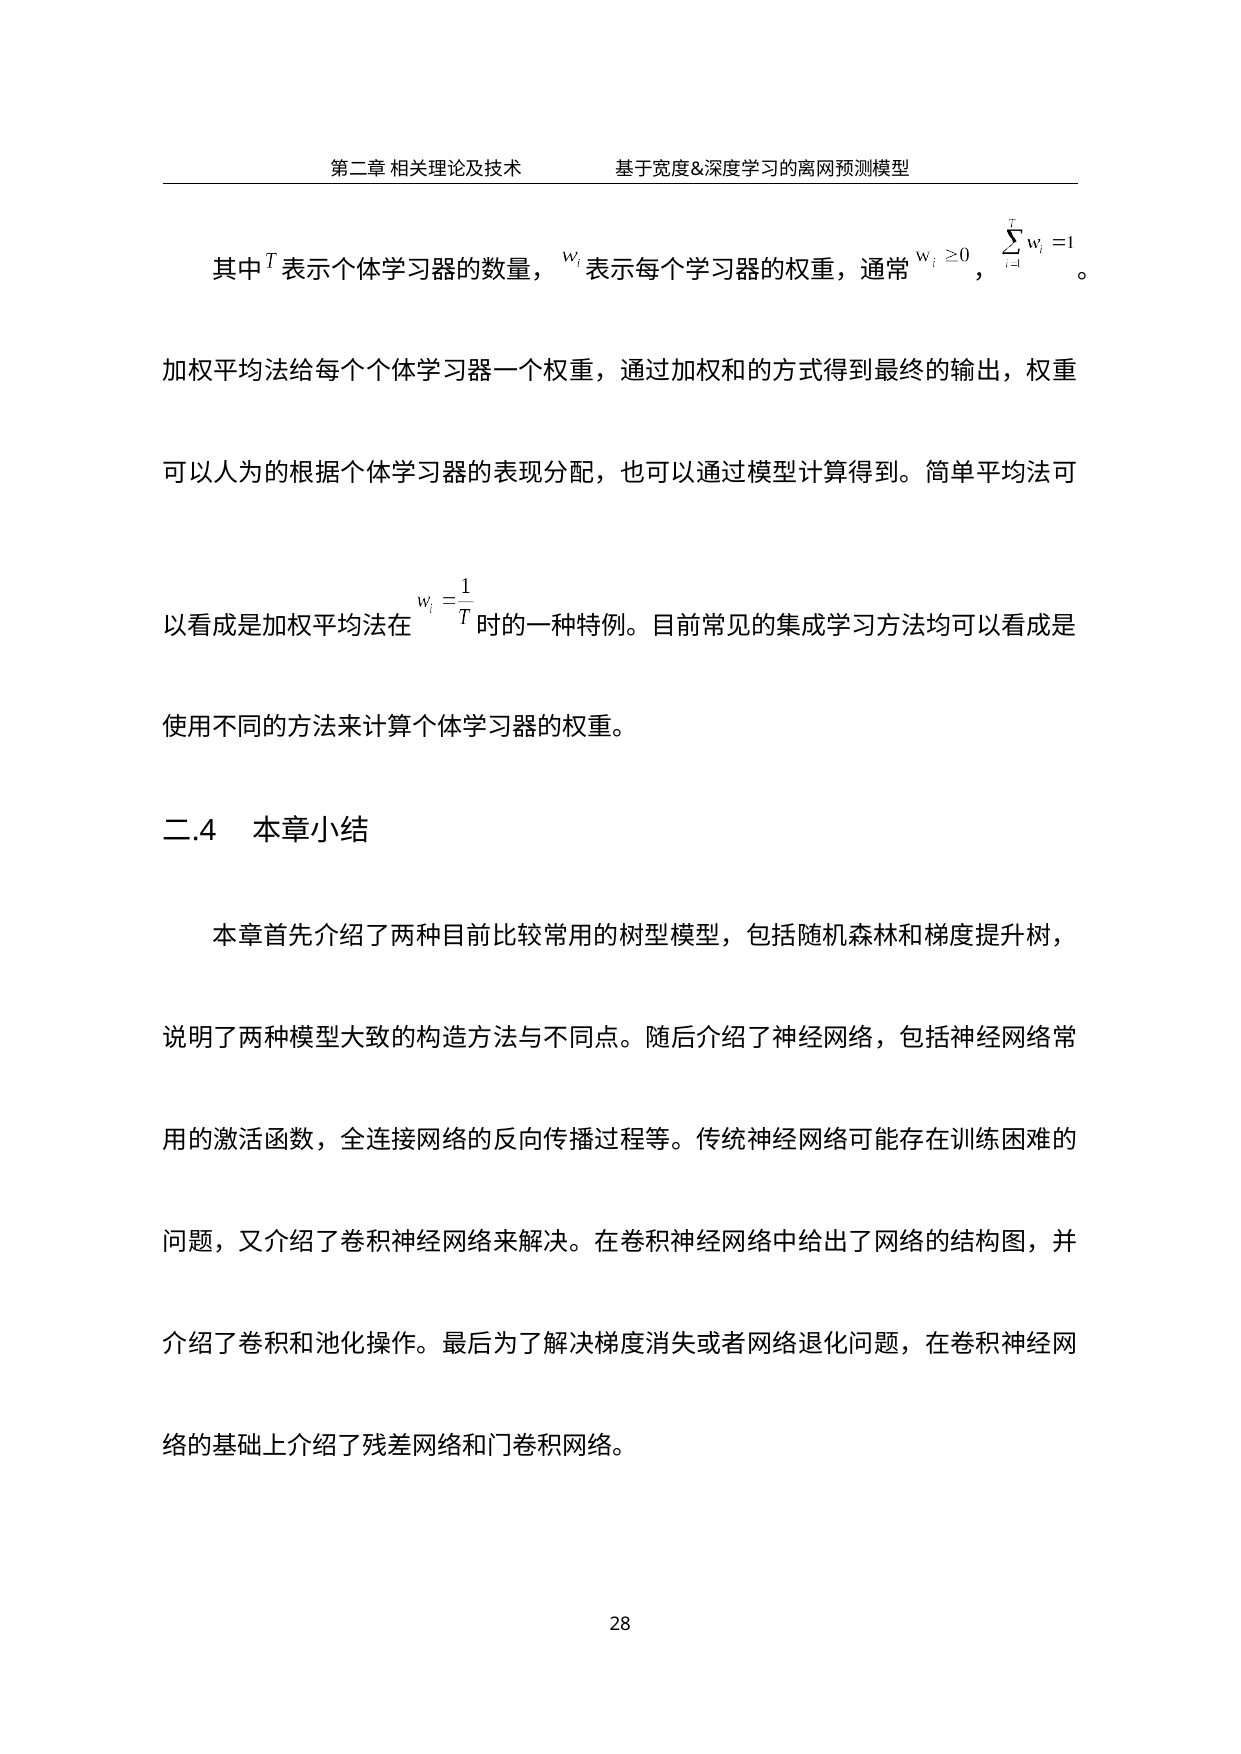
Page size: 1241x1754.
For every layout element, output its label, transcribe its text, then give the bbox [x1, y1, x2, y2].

text 其中表示个体学习器的数量，表示每个学习器的权重，通常，。加权平均法给每个个体学习器一个权重，通过加权和的方式得到最终的输出，权重可以人为的根据个体学习器的表现分配，也可以通过模型计算得到。简单平均法可以看成是加权平均法在时的一种特例。目前常见的集成学习方法均可以看成是使用不同的方法来计算个体学习器的权重。 [162, 198, 1078, 759]
list 本章小结 [162, 794, 1078, 862]
text 本章首先介绍了两种目前比较常用的树型模型，包括随机森林和梯度提升树，说明了两种模型大致的构造方法与不同点。随后介绍了神经网络，包括神经网络常用的激活函数，全连接网络的反向传播过程等。传统神经网络可能存在训练困难的问题，又介绍了卷积神经网络来解决。在卷积神经网络中给出了网络的结构图，并介绍了卷积和池化操作。最后为了解决梯度消失或者网络退化问题，在卷积神经网络的基础上介绍了残差网络和门卷积网络。 [162, 900, 1078, 1477]
